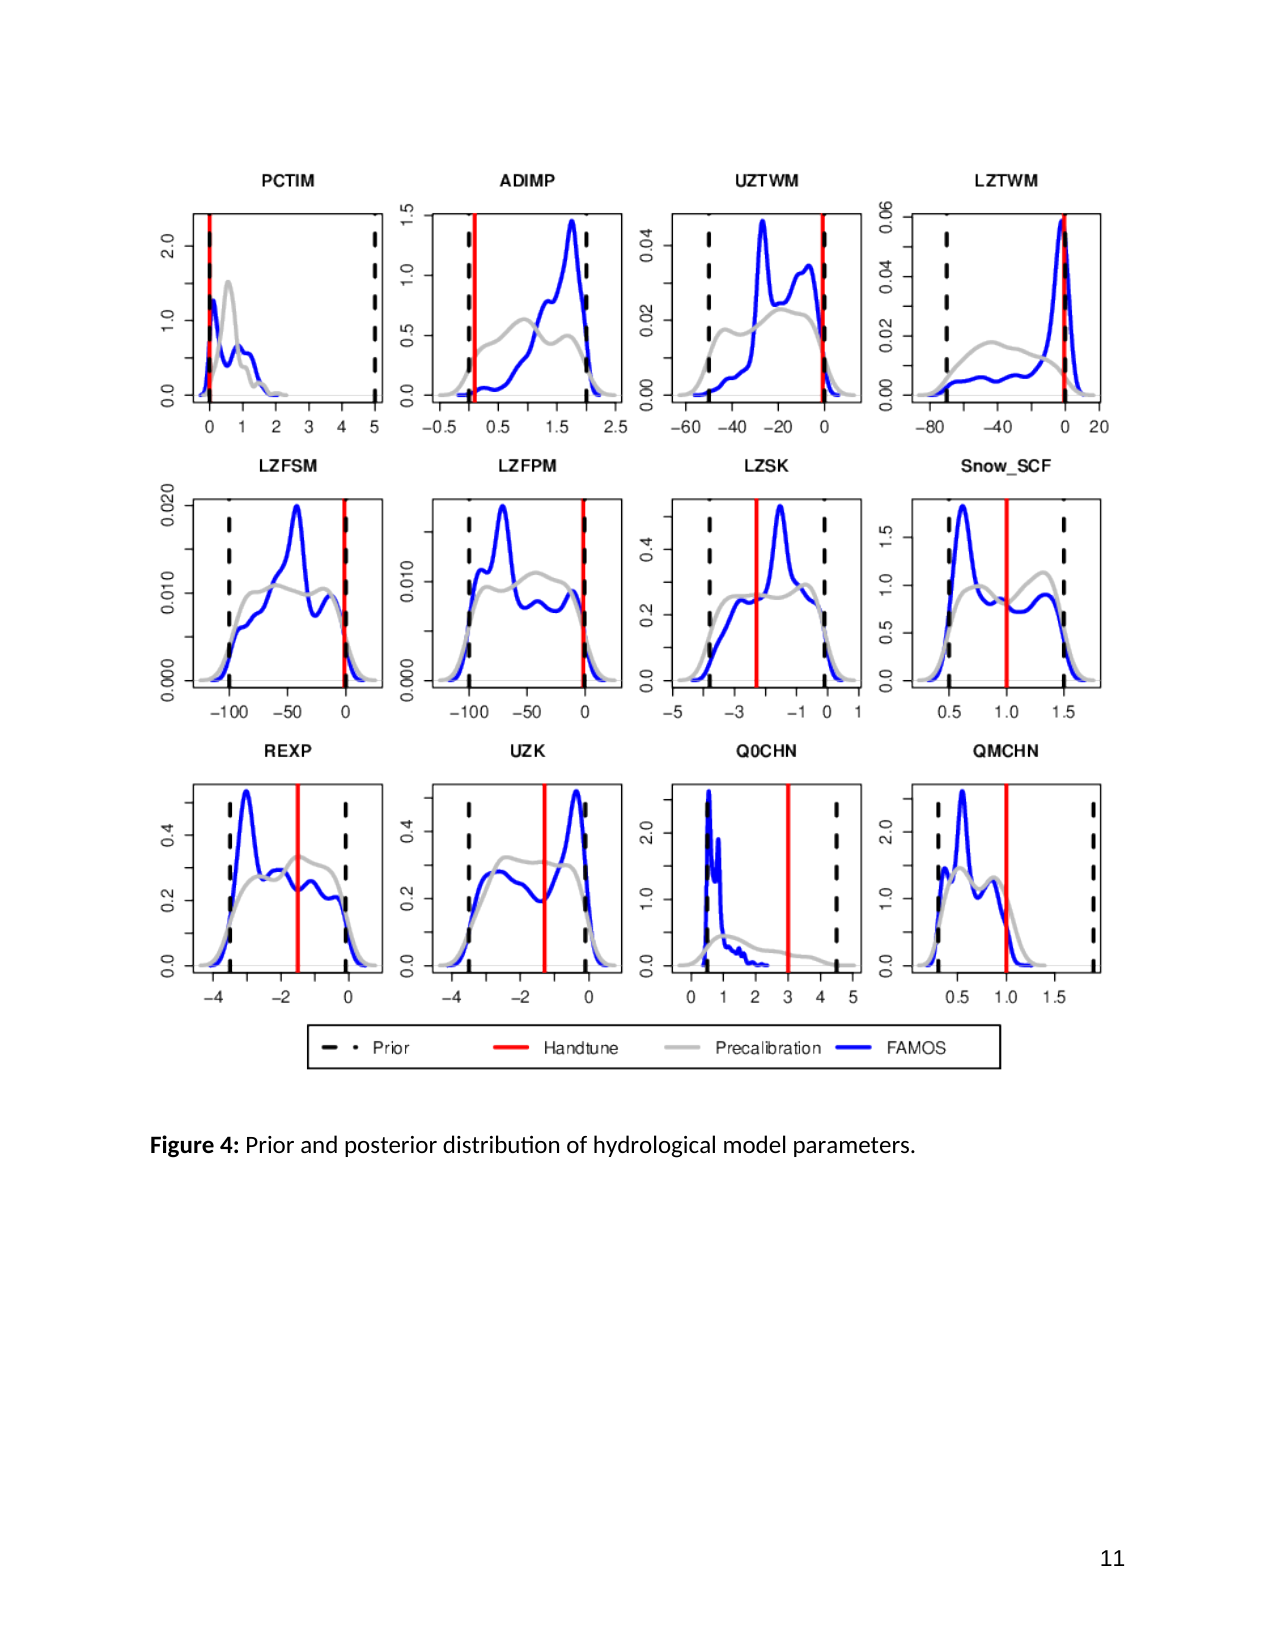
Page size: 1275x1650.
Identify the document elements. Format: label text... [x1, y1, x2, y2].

text Figure 4: Prior and posterior distribution of hydrological model parameters. [150, 1129, 1125, 1160]
picture [150, 150, 1125, 1091]
